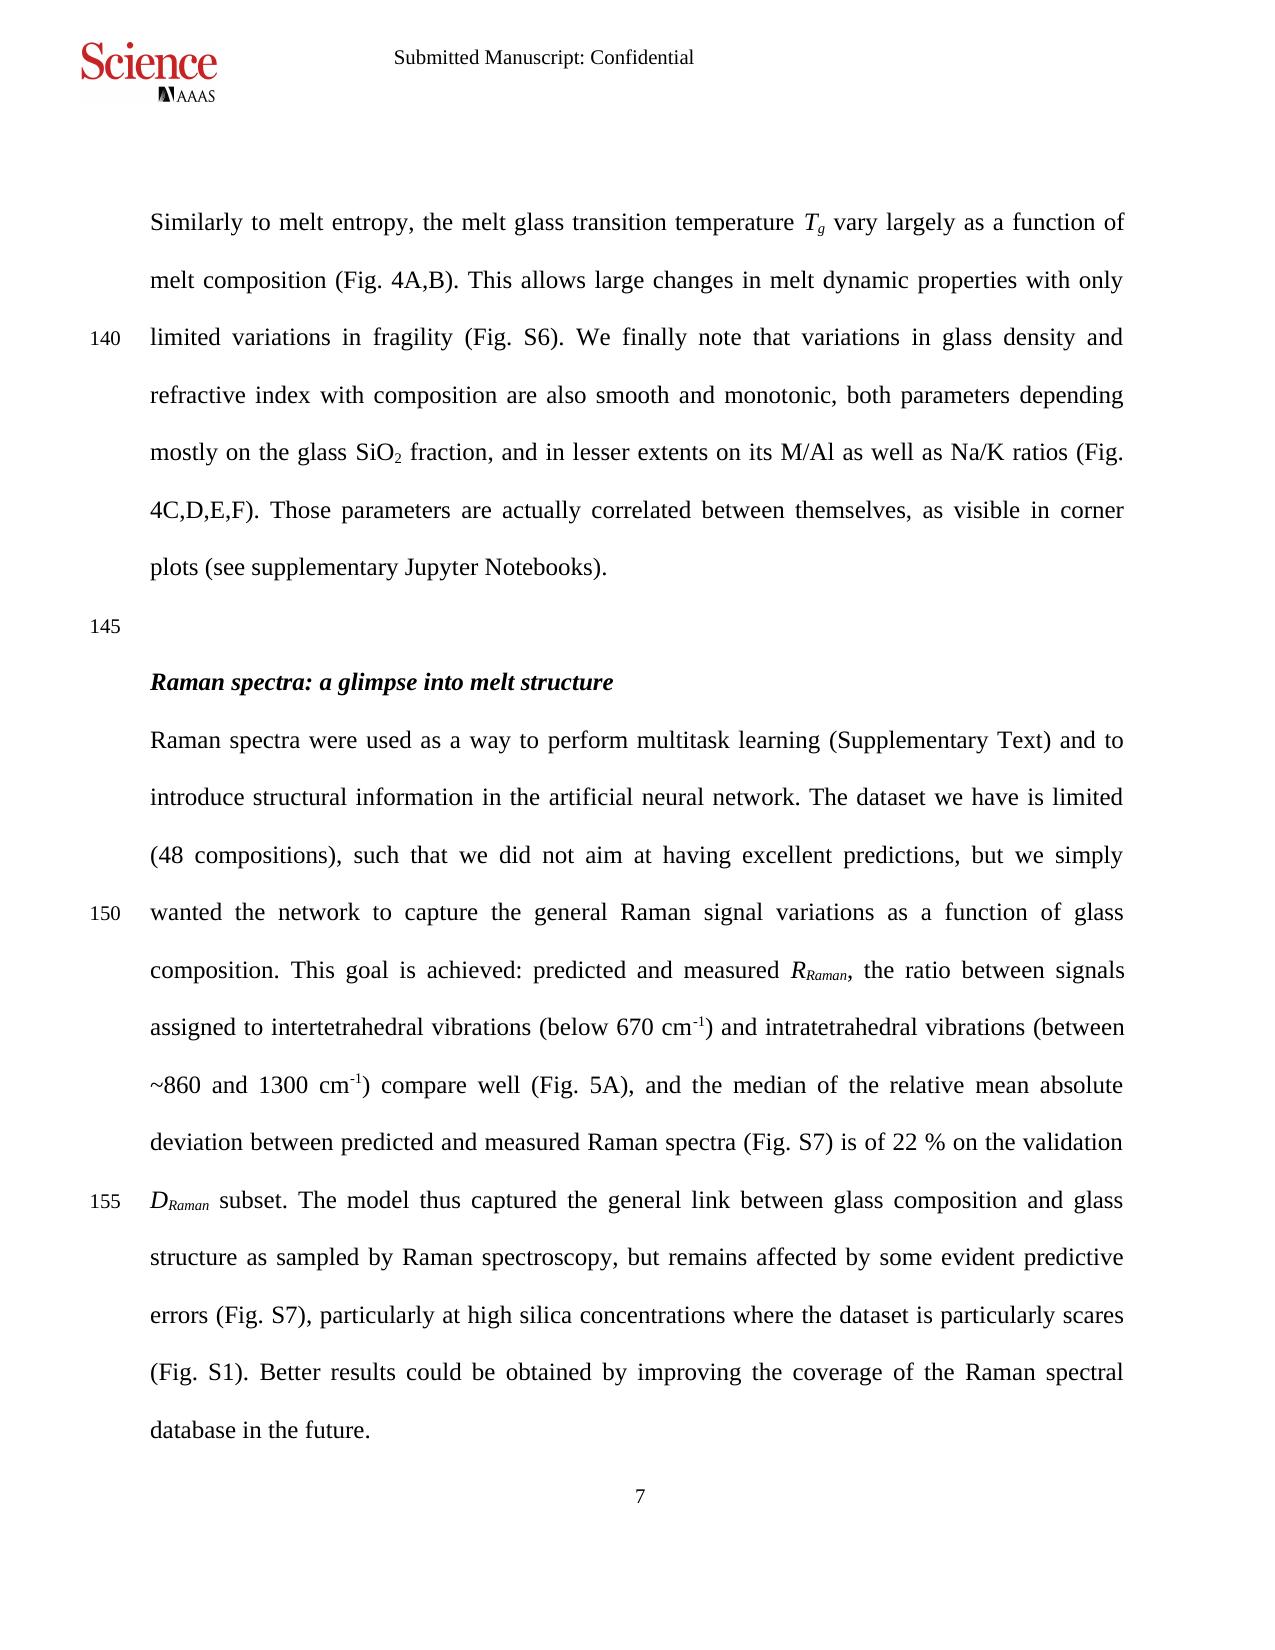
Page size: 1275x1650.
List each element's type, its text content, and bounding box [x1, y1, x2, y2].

text Raman spectra were used as a way to perform multitask learning (Supplementary Text) and to introduce structural information in the artificial neural network. The dataset we have is limited (48 compositions), such that we did not aim at having excellent predictions, but we simply wanted the network to capture the general Raman signal variations as a function of glass composition. This goal is achieved: predicted and measured RRaman, the ratio between signals assigned to intertetrahedral vibrations (below 670 cm-1) and intratetrahedral vibrations (between ~860 and 1300 cm-1) compare well (Fig. 5A), and the median of the relative mean absolute deviation between predicted and measured Raman spectra (Fig. S7) is of 22 % on the validation DRaman subset. The model thus captured the general link between glass composition and glass structure as sampled by Raman spectroscopy, but remains affected by some evident predictive errors (Fig. S7), particularly at high silica concentrations where the dataset is particularly scares (Fig. S1). Better results could be obtained by improving the coverage of the Raman spectral database in the future. [150, 725, 1125, 1444]
text Similarly to melt entropy, the melt glass transition temperature Tg vary largely as a function of melt composition (Fig. 4A,B). This allows large changes in melt dynamic properties with only limited variations in fragility (Fig. S6). We finally note that variations in glass density and refractive index with composition are also smooth and monotonic, both parameters depending mostly on the glass SiO2 fraction, and in lesser extents on its M/Al as well as Na/K ratios (Fig. 4C,D,E,F). Those parameters are actually correlated between themselves, as visible in corner plots (see supplementary Jupyter Notebooks). [150, 207, 1125, 581]
picture [81, 42, 217, 102]
text Raman spectra: a glimpse into melt structure [150, 667, 1125, 696]
